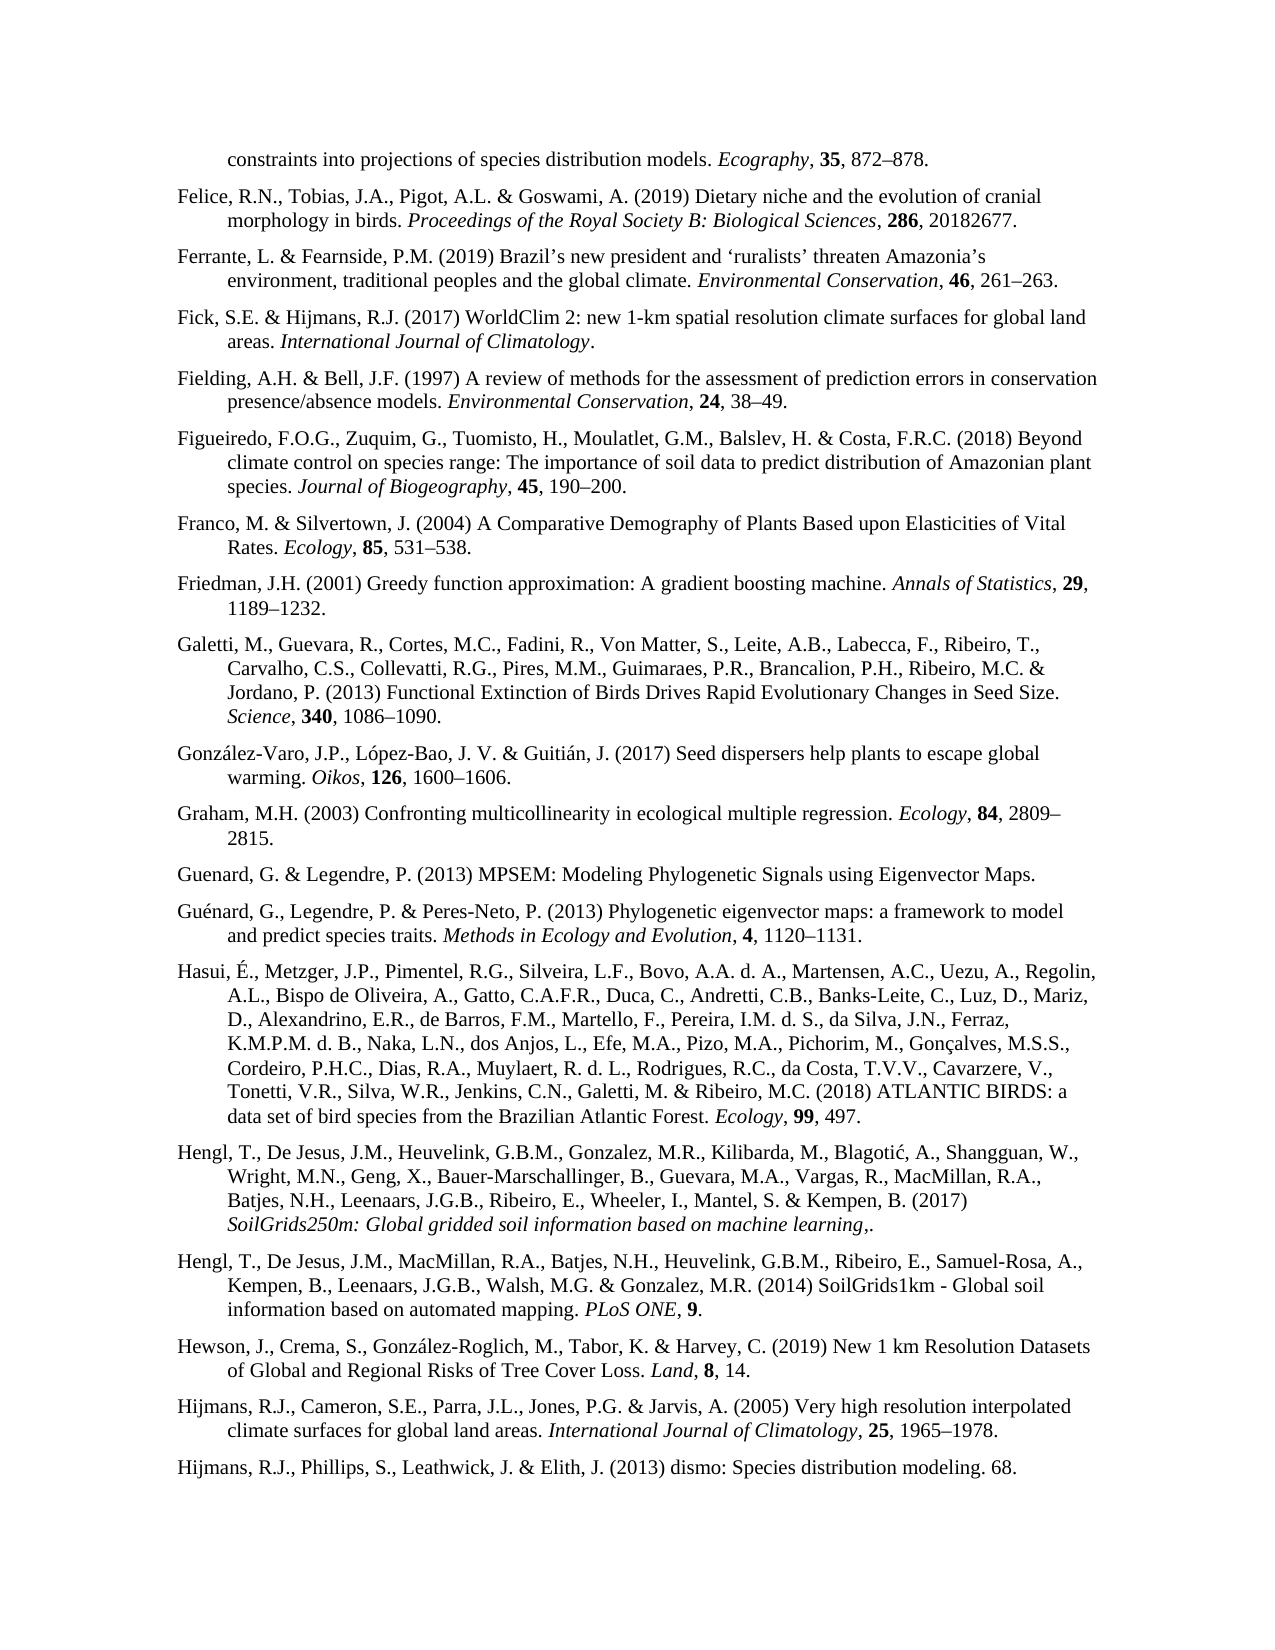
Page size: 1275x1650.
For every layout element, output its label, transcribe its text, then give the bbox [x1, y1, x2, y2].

text Franco, M. & Silvertown, J. (2004) A Comparative Demography of Plants Based upon Elasticities of Vital Rates. Ecology, 85, 531–538. [177, 511, 1098, 559]
text Figueiredo, F.O.G., Zuquim, G., Tuomisto, H., Moulatlet, G.M., Balslev, H. & Costa, F.R.C. (2018) Beyond climate control on species range: The importance of soil data to predict distribution of Amazonian plant species. Journal of Biogeography, 45, 190–200. [177, 426, 1098, 498]
text Guénard, G., Legendre, P. & Peres-Neto, P. (2013) Phylogenetic eigenvector maps: a framework to model and predict species traits. Methods in Ecology and Evolution, 4, 1120–1131. [177, 898, 1098, 947]
text Felice, R.N., Tobias, J.A., Pigot, A.L. & Goswami, A. (2019) Dietary niche and the evolution of cranial morphology in birds. Proceedings of the Royal Society B: Biological Sciences, 286, 20182677. [177, 183, 1098, 232]
text Ferrante, L. & Fearnside, P.M. (2019) Brazil’s new president and ‘ruralists’ threaten Amazonia’s environment, traditional peoples and the global climate. Environmental Conservation, 46, 261–263. [177, 244, 1098, 292]
text González-Varo, J.P., López-Bao, J. V. & Guitián, J. (2017) Seed dispersers help plants to escape global warming. Oikos, 126, 1600–1606. [177, 741, 1098, 789]
text Galetti, M., Guevara, R., Cortes, M.C., Fadini, R., Von Matter, S., Leite, A.B., Labecca, F., Ribeiro, T., Carvalho, C.S., Collevatti, R.G., Pires, M.M., Guimaraes, P.R., Brancalion, P.H., Ribeiro, M.C. & Jordano, P. (2013) Functional Extinction of Birds Drives Rapid Evolutionary Changes in Seed Size. Science, 340, 1086–1090. [177, 632, 1098, 728]
text Guenard, G. & Legendre, P. (2013) MPSEM: Modeling Phylogenetic Signals using Eigenvector Maps. [177, 862, 1098, 886]
text Hengl, T., De Jesus, J.M., MacMillan, R.A., Batjes, N.H., Heuvelink, G.B.M., Ribeiro, E., Samuel-Rosa, A., Kempen, B., Leenaars, J.G.B., Walsh, M.G. & Gonzalez, M.R. (2014) SoilGrids1km - Global soil information based on automated mapping. PLoS ONE, 9. [177, 1249, 1098, 1321]
text Hijmans, R.J., Phillips, S., Leathwick, J. & Elith, J. (2013) dismo: Species distribution modeling. 68. [177, 1455, 1098, 1479]
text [177, 147, 1098, 171]
text Hasui, É., Metzger, J.P., Pimentel, R.G., Silveira, L.F., Bovo, A.A. d. A., Martensen, A.C., Uezu, A., Regolin, A.L., Bispo de Oliveira, A., Gatto, C.A.F.R., Duca, C., Andretti, C.B., Banks-Leite, C., Luz, D., Mariz, D., Alexandrino, E.R., de Barros, F.M., Martello, F., Pereira, I.M. d. S., da Silva, J.N., Ferraz, K.M.P.M. d. B., Naka, L.N., dos Anjos, L., Efe, M.A., Pizo, M.A., Pichorim, M., Gonçalves, M.S.S., Cordeiro, P.H.C., Dias, R.A., Muylaert, R. d. L., Rodrigues, R.C., da Costa, T.V.V., Cavarzere, V., Tonetti, V.R., Silva, W.R., Jenkins, C.N., Galetti, M. & Ribeiro, M.C. (2018) ATLANTIC BIRDS: a data set of bird species from the Brazilian Atlantic Forest. Ecology, 99, 497. [177, 959, 1098, 1128]
text Fick, S.E. & Hijmans, R.J. (2017) WorldClim 2: new 1-km spatial resolution climate surfaces for global land areas. International Journal of Climatology. [177, 305, 1098, 353]
text Friedman, J.H. (2001) Greedy function approximation: A gradient boosting machine. Annals of Statistics, 29, 1189–1232. [177, 571, 1098, 619]
text Fielding, A.H. & Bell, J.F. (1997) A review of methods for the assessment of prediction errors in conservation presence/absence models. Environmental Conservation, 24, 38–49. [177, 365, 1098, 413]
text Graham, M.H. (2003) Confronting multicollinearity in ecological multiple regression. Ecology, 84, 2809–2815. [177, 801, 1098, 849]
text Hewson, J., Crema, S., González-Roglich, M., Tabor, K. & Harvey, C. (2019) New 1 km Resolution Datasets of Global and Regional Risks of Tree Cover Loss. Land, 8, 14. [177, 1333, 1098, 1382]
text Hijmans, R.J., Cameron, S.E., Parra, J.L., Jones, P.G. & Jarvis, A. (2005) Very high resolution interpolated climate surfaces for global land areas. International Journal of Climatology, 25, 1965–1978. [177, 1394, 1098, 1442]
text Hengl, T., De Jesus, J.M., Heuvelink, G.B.M., Gonzalez, M.R., Kilibarda, M., Blagotić, A., Shangguan, W., Wright, M.N., Geng, X., Bauer-Marschallinger, B., Guevara, M.A., Vargas, R., MacMillan, R.A., Batjes, N.H., Leenaars, J.G.B., Ribeiro, E., Wheeler, I., Mantel, S. & Kempen, B. (2017) SoilGrids250m: Global gridded soil information based on machine learning,. [177, 1140, 1098, 1236]
